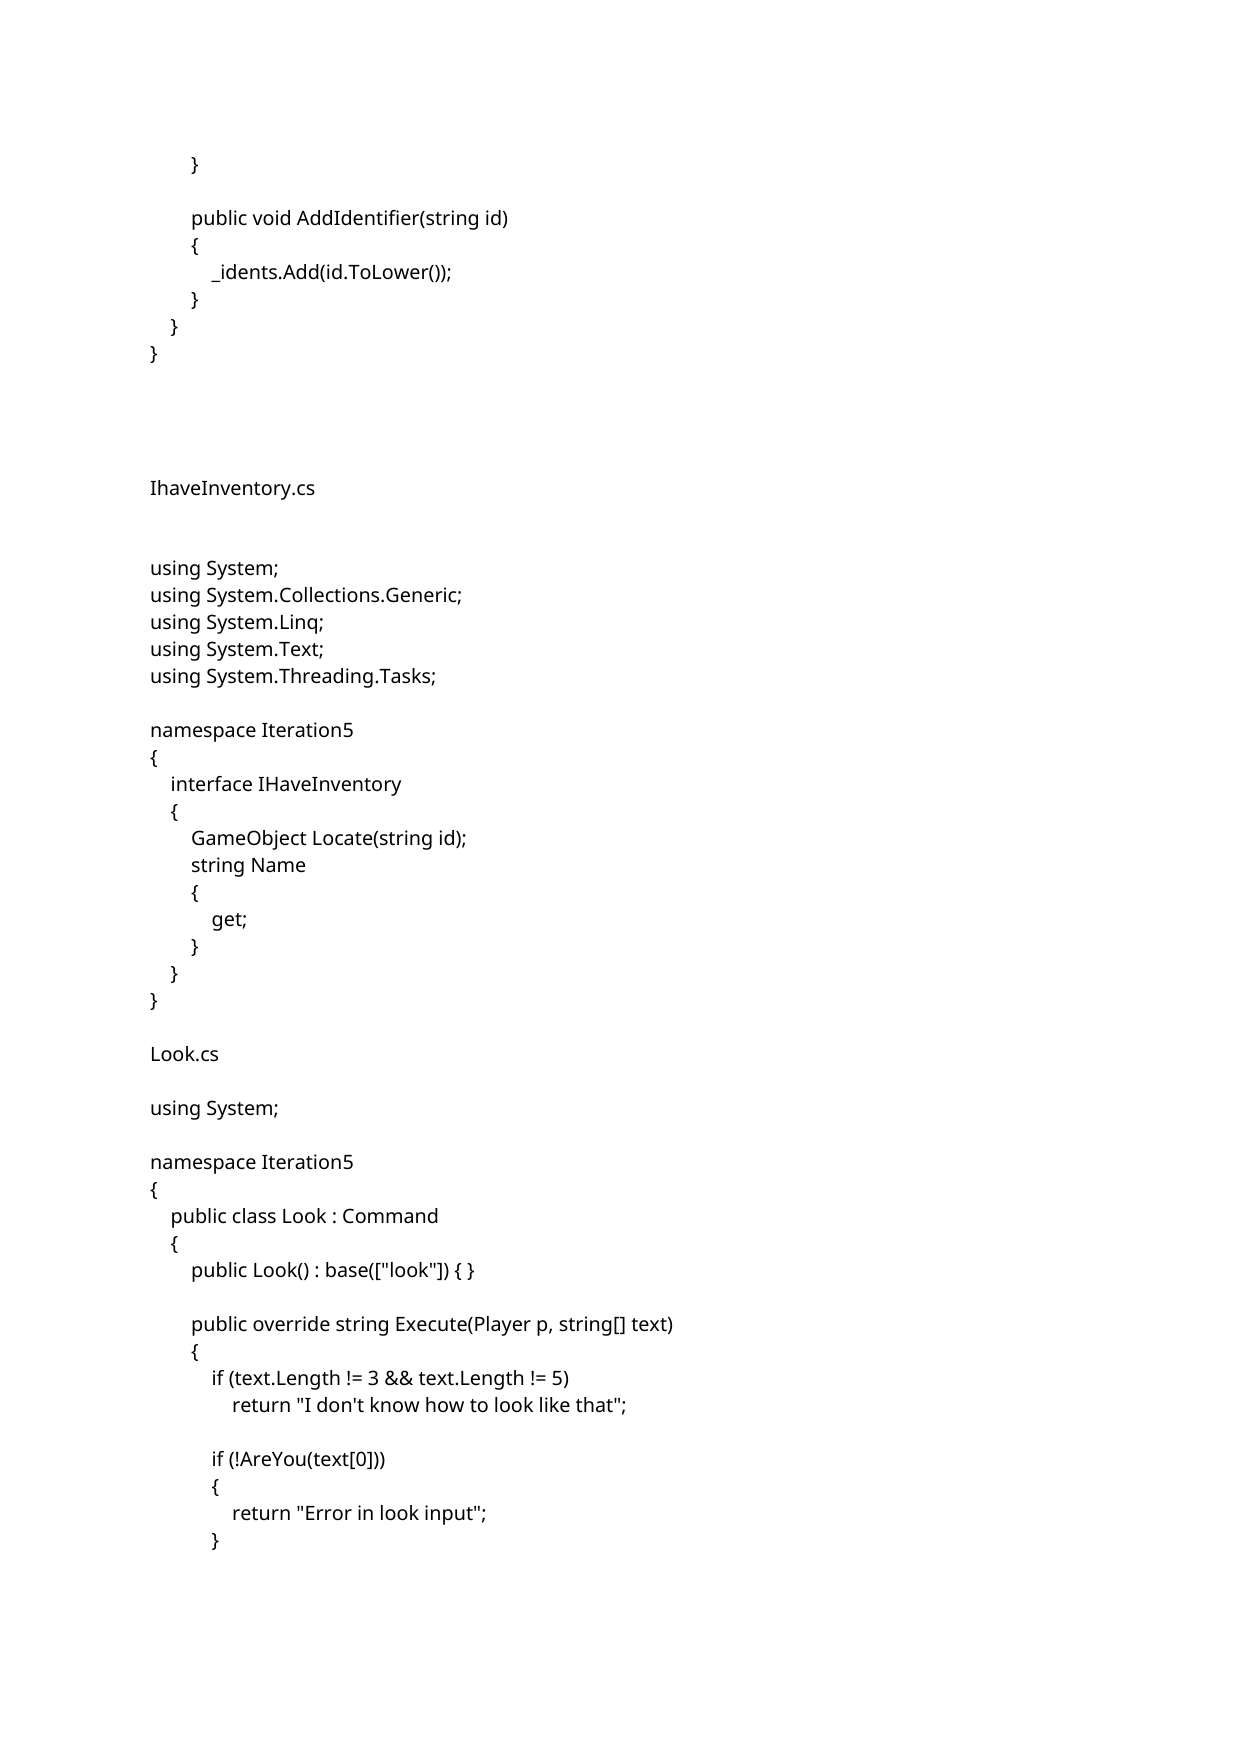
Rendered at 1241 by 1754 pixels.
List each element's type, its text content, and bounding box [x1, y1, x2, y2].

text } [150, 932, 1090, 959]
text } [150, 959, 1090, 986]
text { [150, 231, 1090, 258]
text namespace Iteration5 [150, 1148, 1090, 1175]
text { [150, 797, 1090, 824]
text using System; [150, 555, 1090, 582]
text { [150, 1229, 1090, 1256]
text public Look() : base(["look"]) { } [150, 1256, 1090, 1283]
text get; [150, 905, 1090, 932]
text interface IHaveInventory [150, 771, 1090, 797]
text { [150, 743, 1090, 771]
text } [150, 1526, 1090, 1553]
text using System.Threading.Tasks; [150, 663, 1090, 689]
text Look.cs [150, 1040, 1090, 1067]
text { [150, 1472, 1090, 1499]
text return "Error in look input"; [150, 1499, 1090, 1526]
text string Name [150, 851, 1090, 878]
text public void AddIdentifier(string id) [150, 204, 1090, 231]
text if (text.Length != 3 && text.Length != 5) [150, 1364, 1090, 1391]
text } [150, 285, 1090, 312]
text public override string Execute(Player p, string[] text) [150, 1310, 1090, 1337]
text GameObject Locate(string id); [150, 824, 1090, 851]
text _idents.Add(id.ToLower()); [150, 258, 1090, 285]
text if (!AreYou(text[0])) [150, 1445, 1090, 1472]
text { [150, 1337, 1090, 1364]
text using System.Collections.Generic; [150, 582, 1090, 609]
text } [150, 312, 1090, 339]
text public class Look : Command [150, 1202, 1090, 1229]
text } [150, 986, 1090, 1013]
text { [150, 878, 1090, 905]
text IhaveInventory.cs [150, 474, 1090, 501]
text } [150, 339, 1090, 366]
text { [150, 1175, 1090, 1202]
text } [150, 150, 1090, 177]
text using System.Linq; [150, 609, 1090, 636]
text using System.Text; [150, 636, 1090, 663]
text return "I don't know how to look like that"; [150, 1391, 1090, 1418]
text namespace Iteration5 [150, 717, 1090, 743]
text using System; [150, 1094, 1090, 1121]
